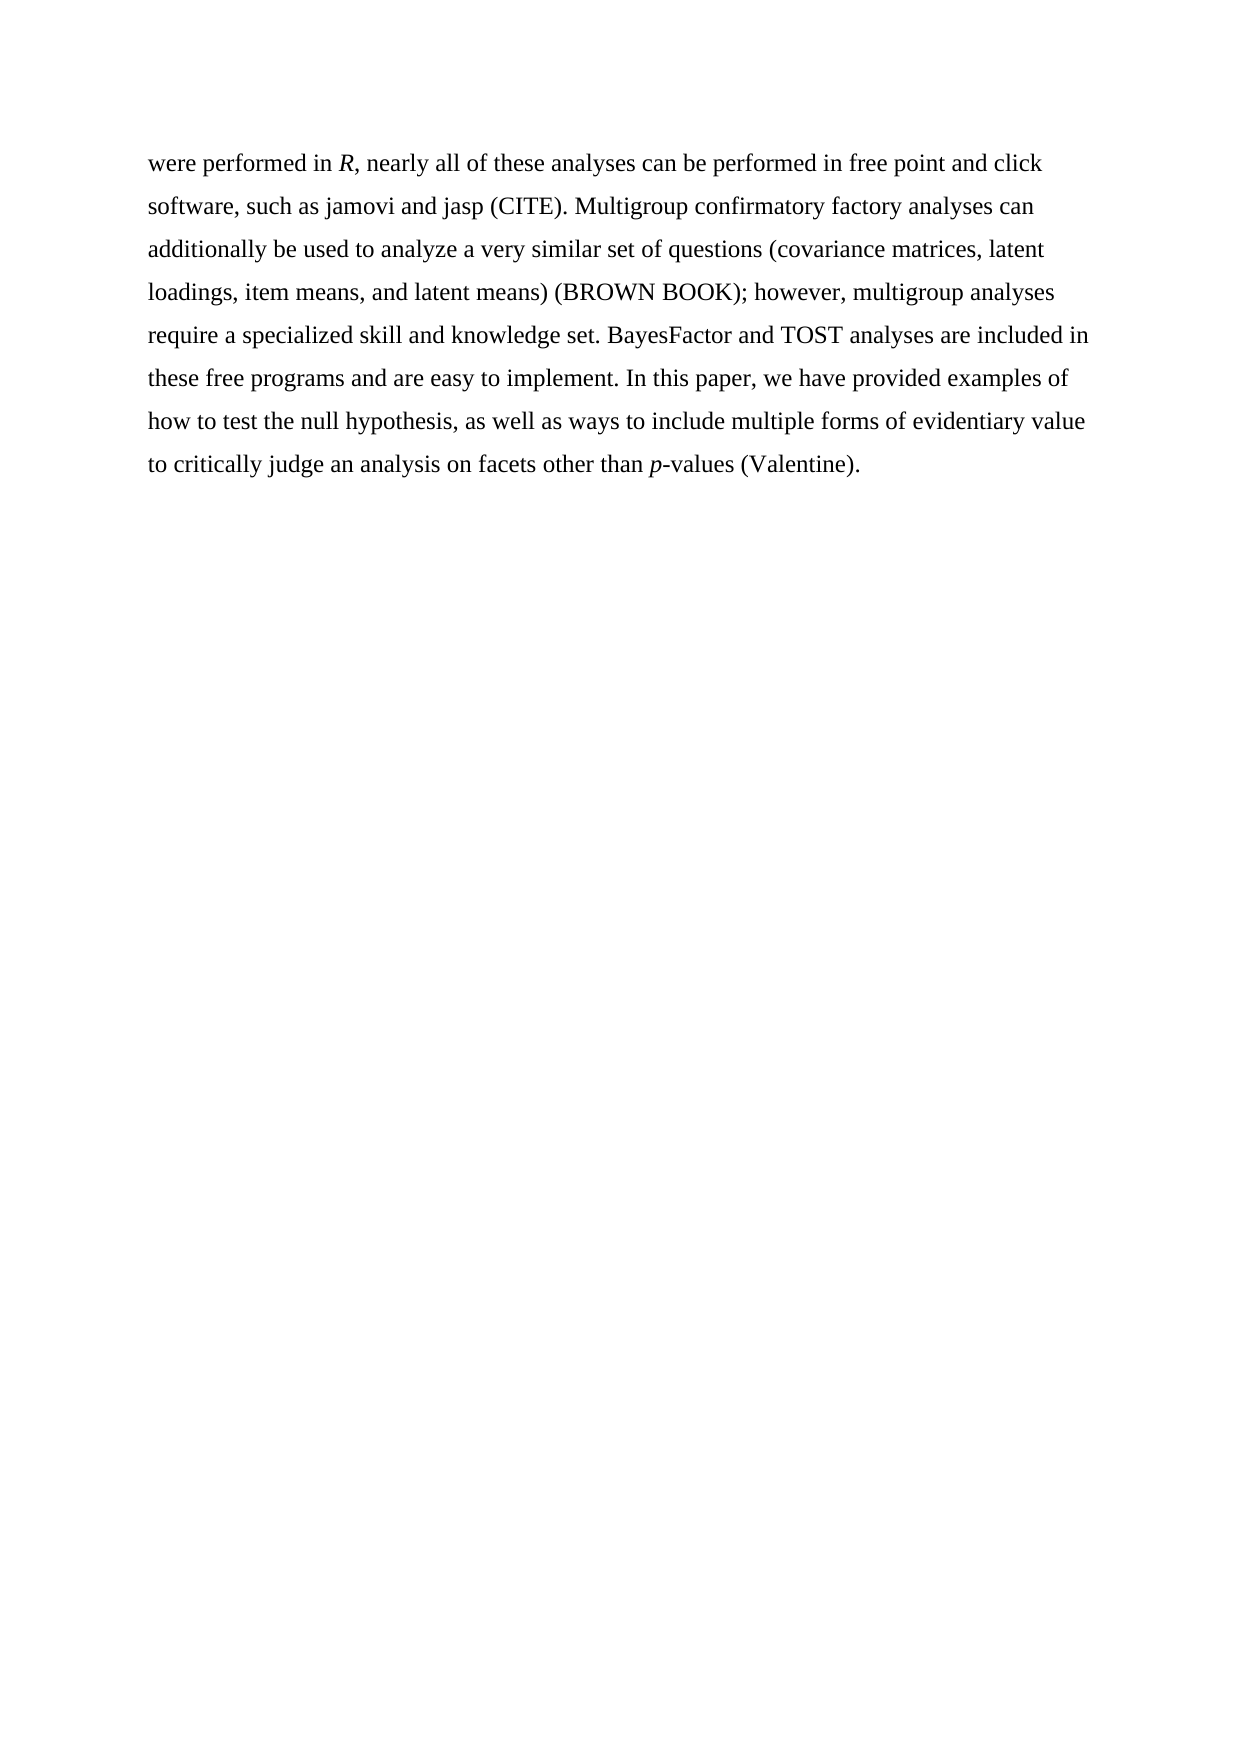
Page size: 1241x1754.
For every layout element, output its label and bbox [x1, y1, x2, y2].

text [148, 148, 1093, 478]
